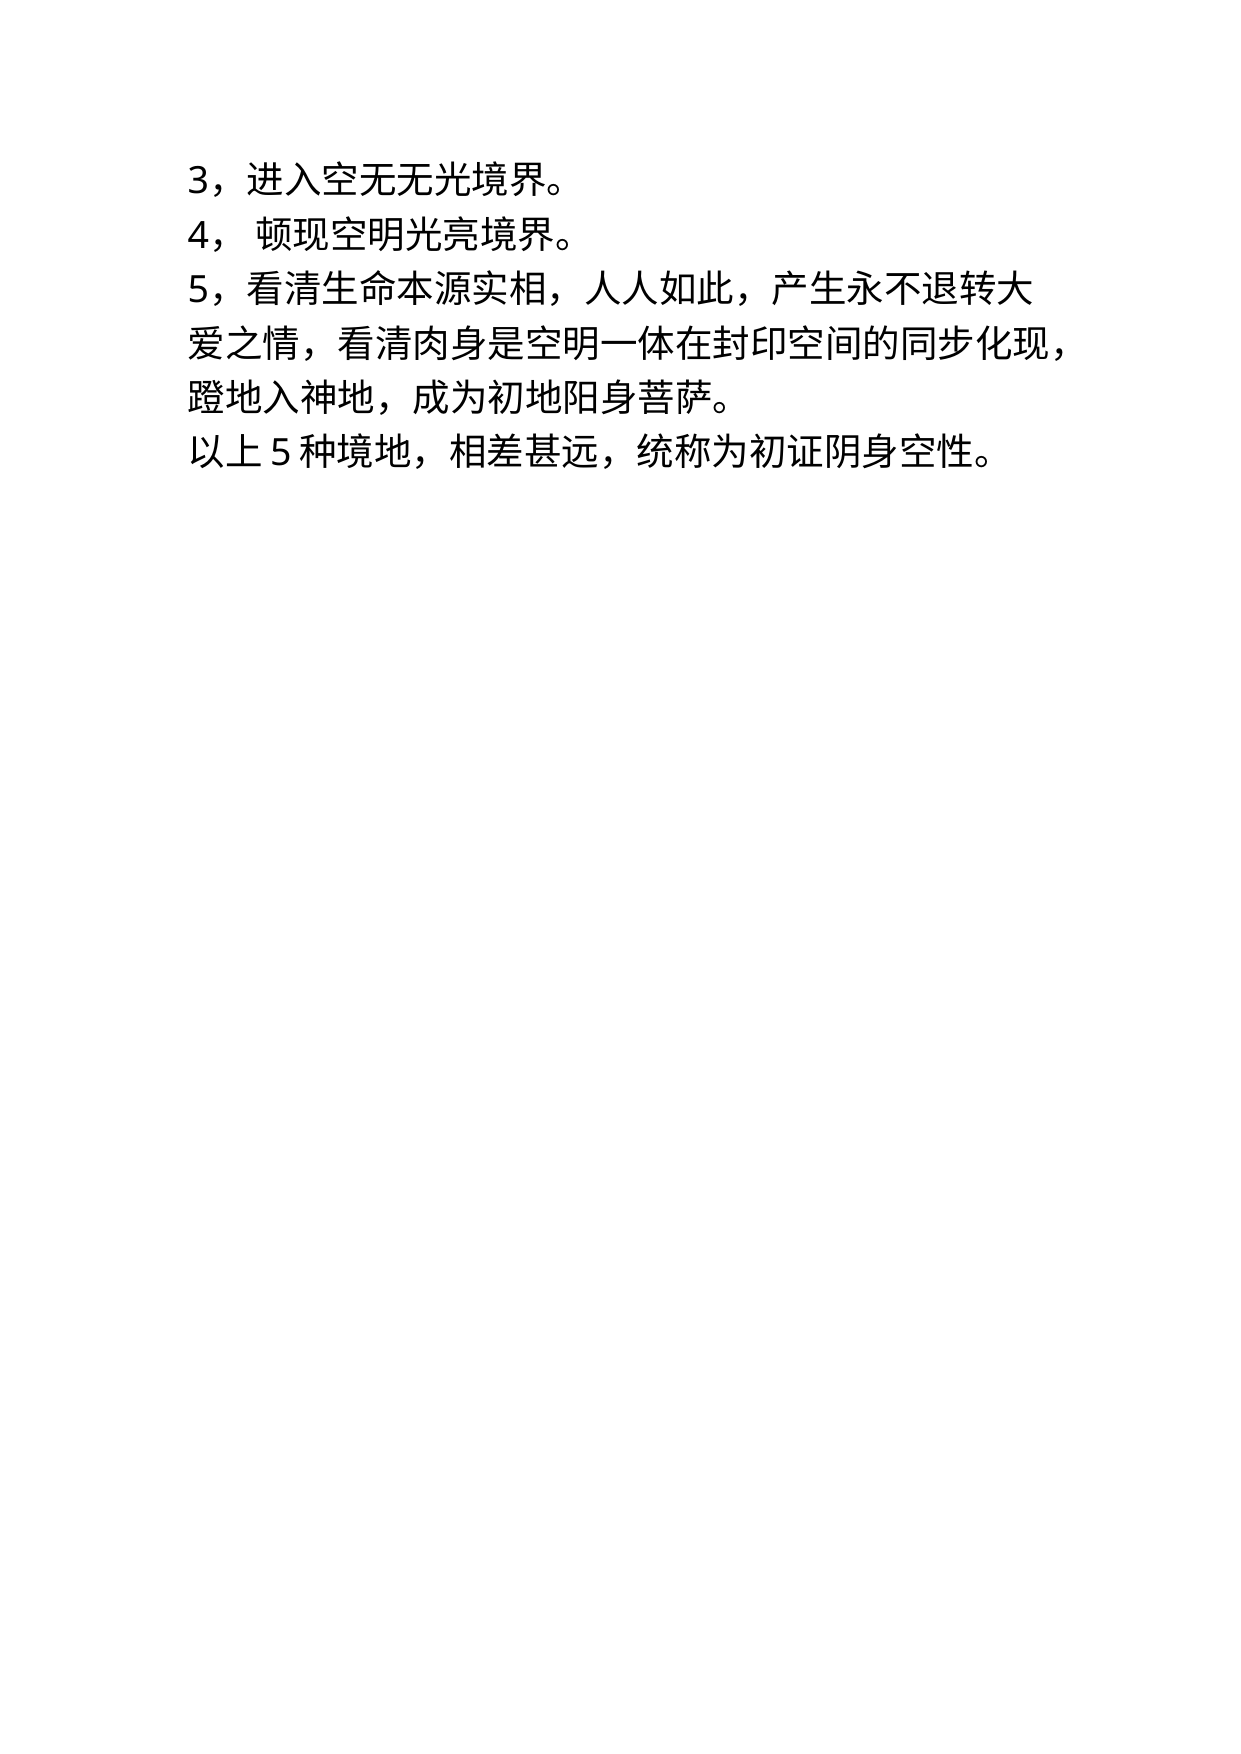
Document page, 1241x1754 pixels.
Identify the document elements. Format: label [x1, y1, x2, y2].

text [187, 150, 1053, 476]
